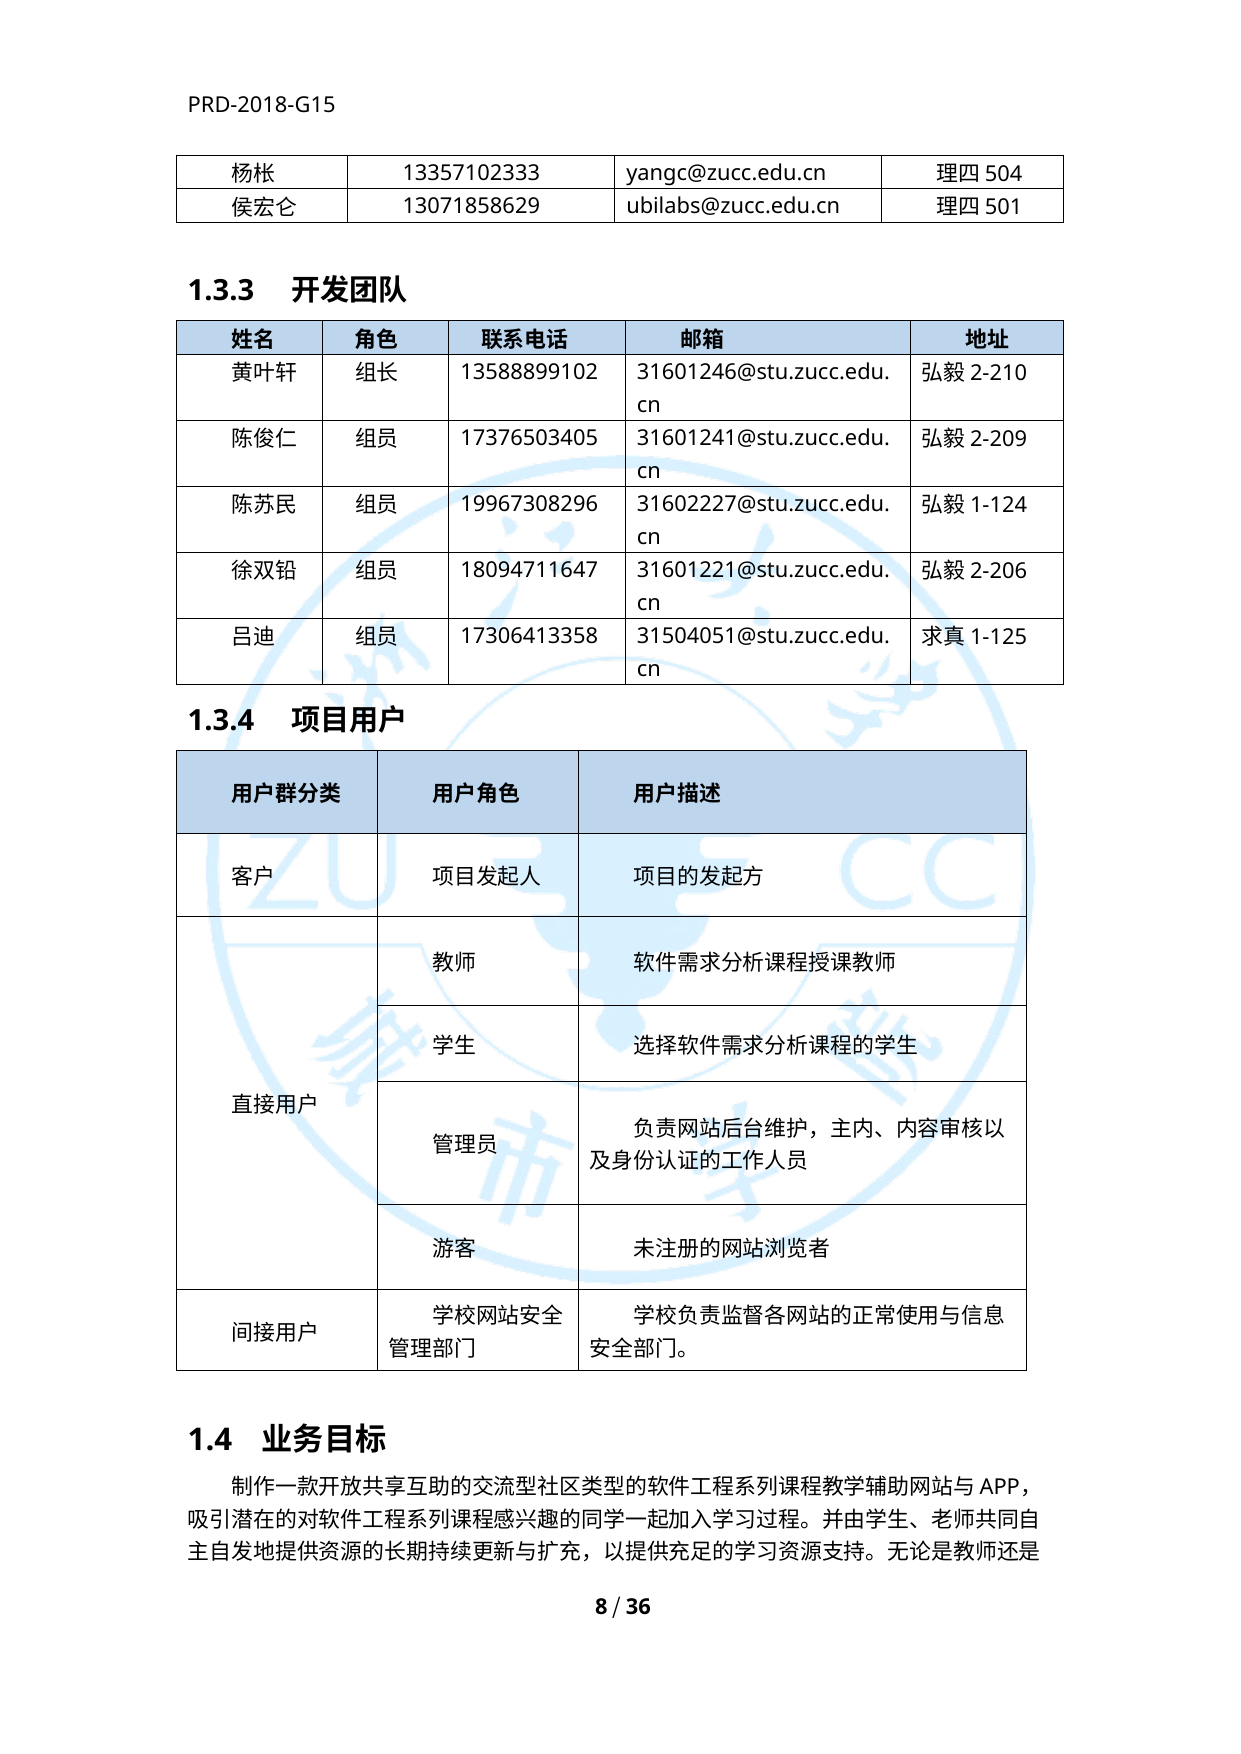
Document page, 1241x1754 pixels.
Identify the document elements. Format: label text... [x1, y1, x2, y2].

table_cell 学生 [378, 1006, 578, 1081]
table_cell 吕迪 [177, 619, 322, 684]
table_cell 弘毅2-210 [911, 355, 1063, 420]
table_cell yangc@zucc.edu.cn [615, 156, 881, 188]
table_cell 弘毅1-124 [911, 487, 1063, 552]
table_cell 负责网站后台维护，主内、内容审核以及身份认证的工作人员 [579, 1082, 1026, 1204]
table_cell 管理员 [378, 1082, 578, 1204]
table_cell 陈苏民 [177, 487, 322, 552]
table_header 地址 [911, 321, 1063, 354]
table_cell 13357102333 [348, 156, 614, 188]
table_cell 31601246@stu.zucc.edu.cn [626, 355, 910, 420]
table_cell 17376503405 [449, 421, 625, 486]
table_header 用户群分类 [177, 751, 377, 833]
table_cell ubilabs@zucc.edu.cn [615, 189, 881, 222]
table_cell 31601241@stu.zucc.edu.cn [626, 421, 910, 486]
text 开发团队 [187, 255, 1053, 320]
table_header 角色 [323, 321, 448, 354]
table_cell 18094711647 [449, 553, 625, 618]
table_header 联系电话 [449, 321, 625, 354]
table_cell 间接用户 [177, 1290, 377, 1370]
table_cell 组长 [323, 355, 448, 420]
table_cell 17306413358 [449, 619, 625, 684]
table_cell 组员 [323, 421, 448, 486]
table_cell 31504051@stu.zucc.edu.cn [626, 619, 910, 684]
table_cell 13588899102 [449, 355, 625, 420]
table_cell 陈俊仁 [177, 421, 322, 486]
table_cell 选择软件需求分析课程的学生 [579, 1006, 1026, 1081]
table_cell 学校负责监督各网站的正常使用与信息安全部门。 [579, 1290, 1026, 1370]
table_cell 学校网站安全管理部门 [378, 1290, 578, 1370]
table_cell 项目发起人 [378, 834, 578, 916]
text 项目用户 [187, 685, 1053, 750]
table_cell 19967308296 [449, 487, 625, 552]
table_cell 项目的发起方 [579, 834, 1026, 916]
table_cell 组员 [323, 619, 448, 684]
table_cell 杨枨 [177, 156, 347, 188]
table_header 姓名 [177, 321, 322, 354]
table_cell 教师 [378, 917, 578, 1005]
table_cell 弘毅2-206 [911, 553, 1063, 618]
table_cell 弘毅2-209 [911, 421, 1063, 486]
table_cell 理四504 [882, 156, 1063, 188]
table_cell 求真1-125 [911, 619, 1063, 684]
table_header 用户描述 [579, 751, 1026, 833]
table_cell 未注册的网站浏览者 [579, 1205, 1026, 1289]
table_cell 徐双铅 [177, 553, 322, 618]
table_header 邮箱 [626, 321, 910, 354]
table_cell 组员 [323, 487, 448, 552]
table_cell 软件需求分析课程授课教师 [579, 917, 1026, 1005]
text 业务目标 [187, 1404, 1053, 1469]
table_header 用户角色 [378, 751, 578, 833]
table_cell 理四501 [882, 189, 1063, 222]
table_cell 组员 [323, 553, 448, 618]
table_cell 13071858629 [348, 189, 614, 222]
table_cell 直接用户 [177, 917, 377, 1289]
table_cell 侯宏仑 [177, 189, 347, 222]
table_cell 客户 [177, 834, 377, 916]
table_cell 31602227@stu.zucc.edu.cn [626, 487, 910, 552]
table_cell 游客 [378, 1205, 578, 1289]
table_cell 31601221@stu.zucc.edu.cn [626, 553, 910, 618]
table_cell 黄叶轩 [177, 355, 322, 420]
